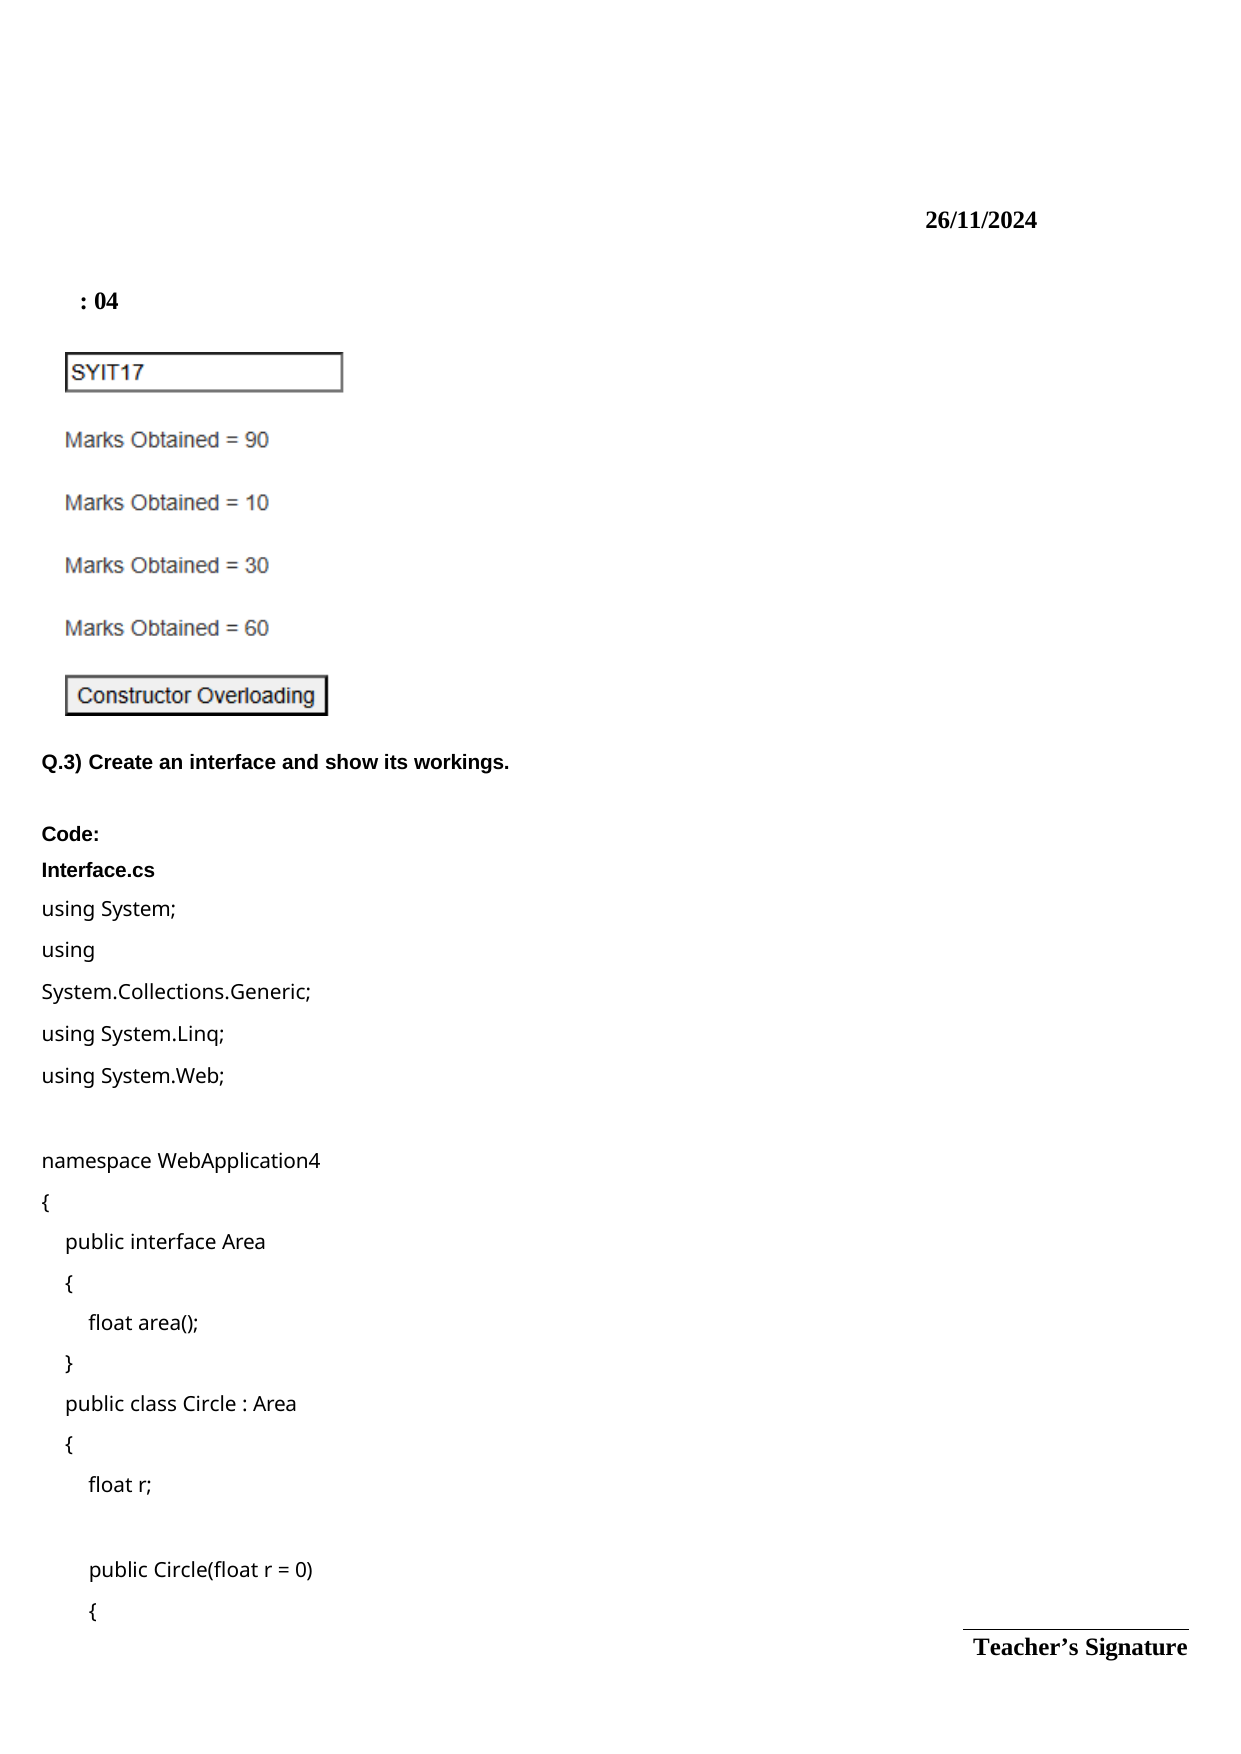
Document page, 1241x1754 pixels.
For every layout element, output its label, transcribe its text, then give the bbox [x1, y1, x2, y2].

text namespace WebApplication4 [41, 1146, 1196, 1175]
text using System; [41, 894, 1196, 923]
text { [41, 1187, 1196, 1215]
text using System.Collections.Generic; using System.Linq; [41, 935, 359, 1047]
text { [88, 1596, 1196, 1624]
text public class Circle : Area [65, 1389, 1196, 1417]
text public interface Area [65, 1227, 1196, 1256]
text : 04 [61, 286, 1196, 315]
text public Circle(float r = 0) [88, 1555, 1196, 1584]
text 26/11/2024 [346, 205, 1196, 234]
text float area(); [88, 1308, 1196, 1337]
text } [65, 1348, 1196, 1377]
list Create an interface and show its workings. [41, 750, 1196, 774]
text Code: [41, 822, 1196, 846]
text { [65, 1268, 1196, 1296]
text Interface.cs [41, 858, 1196, 882]
picture [65, 352, 344, 716]
text float r; [88, 1470, 1196, 1498]
text using System.Web; [41, 1061, 1196, 1089]
text { [65, 1429, 1196, 1458]
